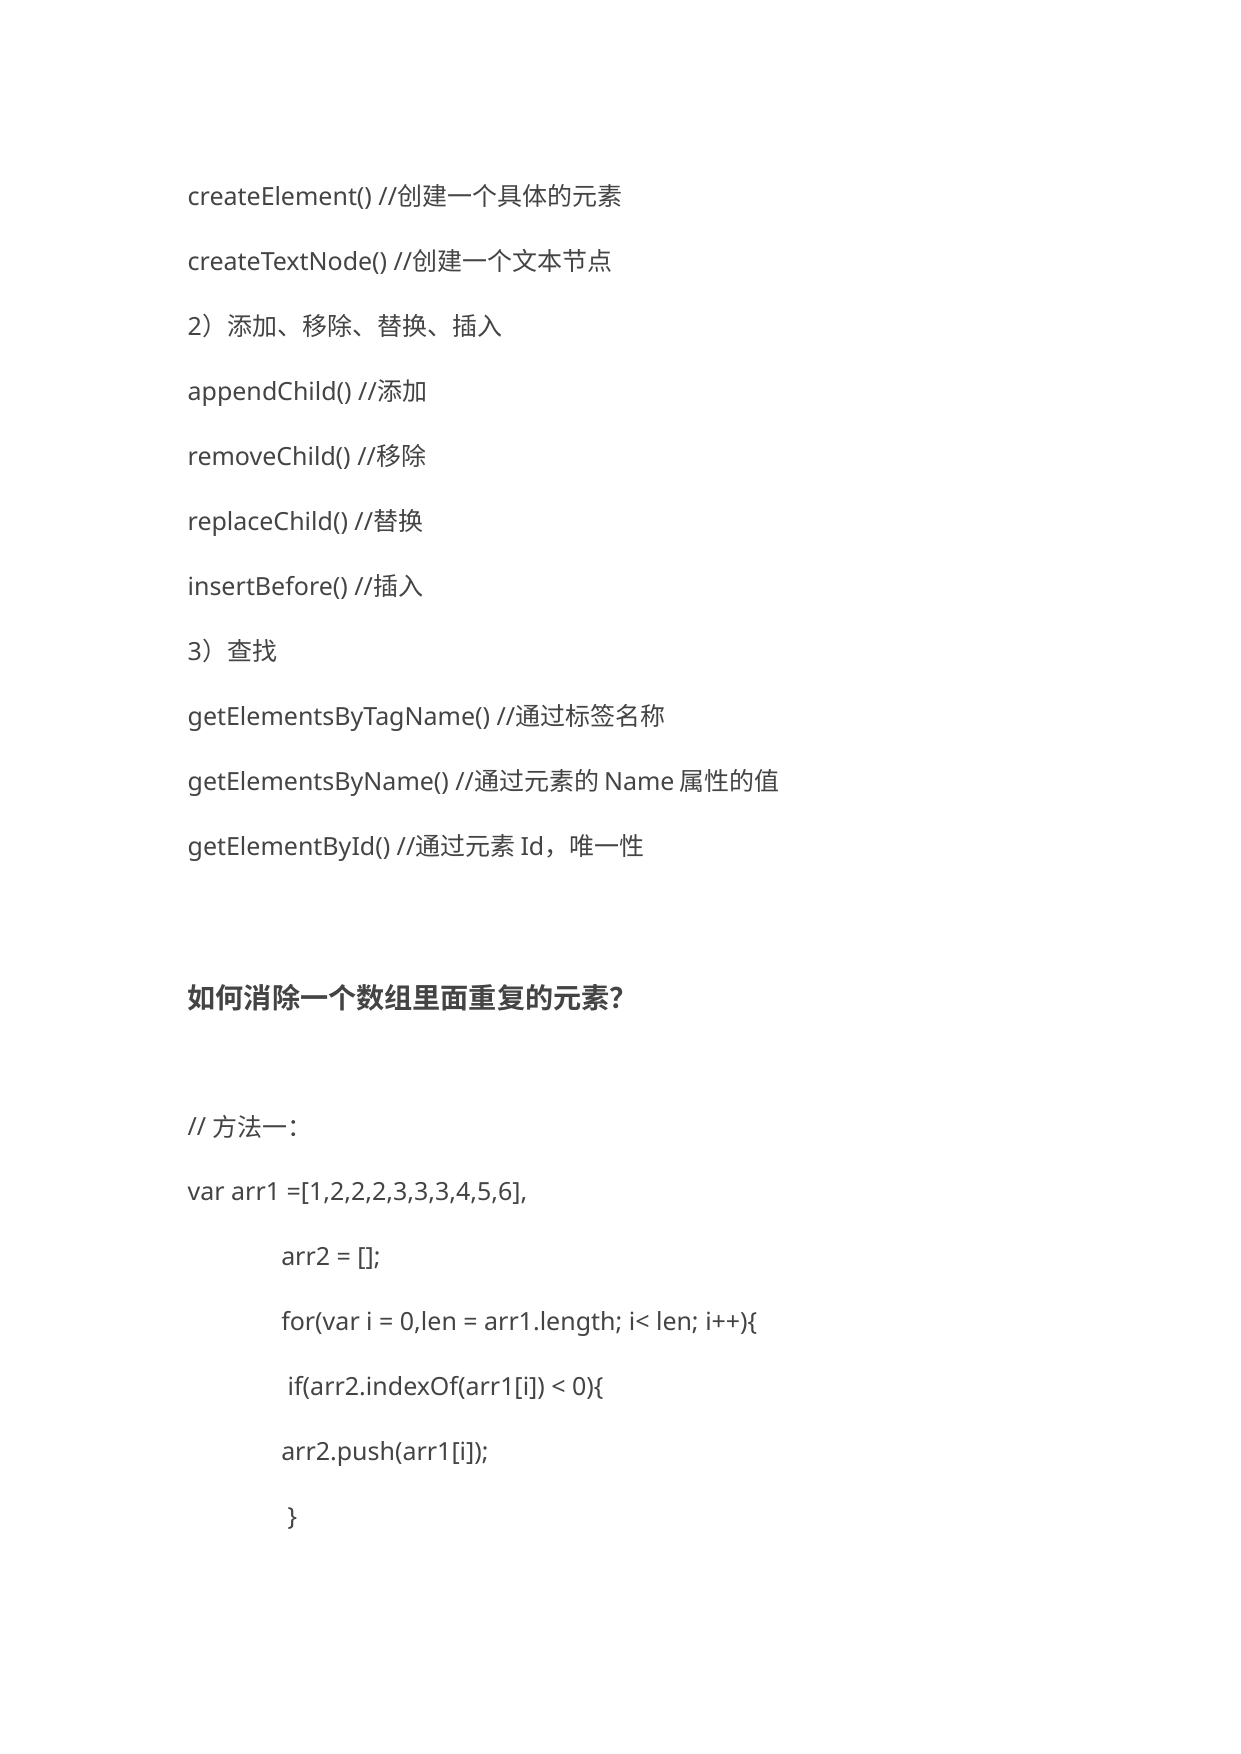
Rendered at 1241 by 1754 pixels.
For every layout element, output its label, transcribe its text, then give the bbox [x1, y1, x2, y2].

text 3）查找 getElementsByTagName() //通过标签名称 getElementsByName() //通过元素的Name属性的值 getElementById() //通过元素Id，唯一性 [187, 617, 1019, 877]
subtitle 如何消除一个数组里面重复的元素？ [187, 964, 1019, 1029]
text } [187, 1483, 1019, 1548]
text var arr1 =[1,2,2,2,3,3,3,4,5,6], [187, 1158, 1019, 1223]
text for(var i = 0,len = arr1.length; i< len; i++){ [187, 1288, 1019, 1353]
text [187, 162, 1019, 292]
text // 方法一： [187, 1093, 1019, 1158]
text 2）添加、移除、替换、插入 appendChild() //添加 removeChild() //移除 replaceChild() //替换 insertBefore() //插入 [187, 292, 1019, 617]
text arr2.push(arr1[i]); [187, 1418, 1019, 1483]
text if(arr2.indexOf(arr1[i]) < 0){ [187, 1353, 1019, 1418]
text arr2 = []; [187, 1223, 1019, 1288]
